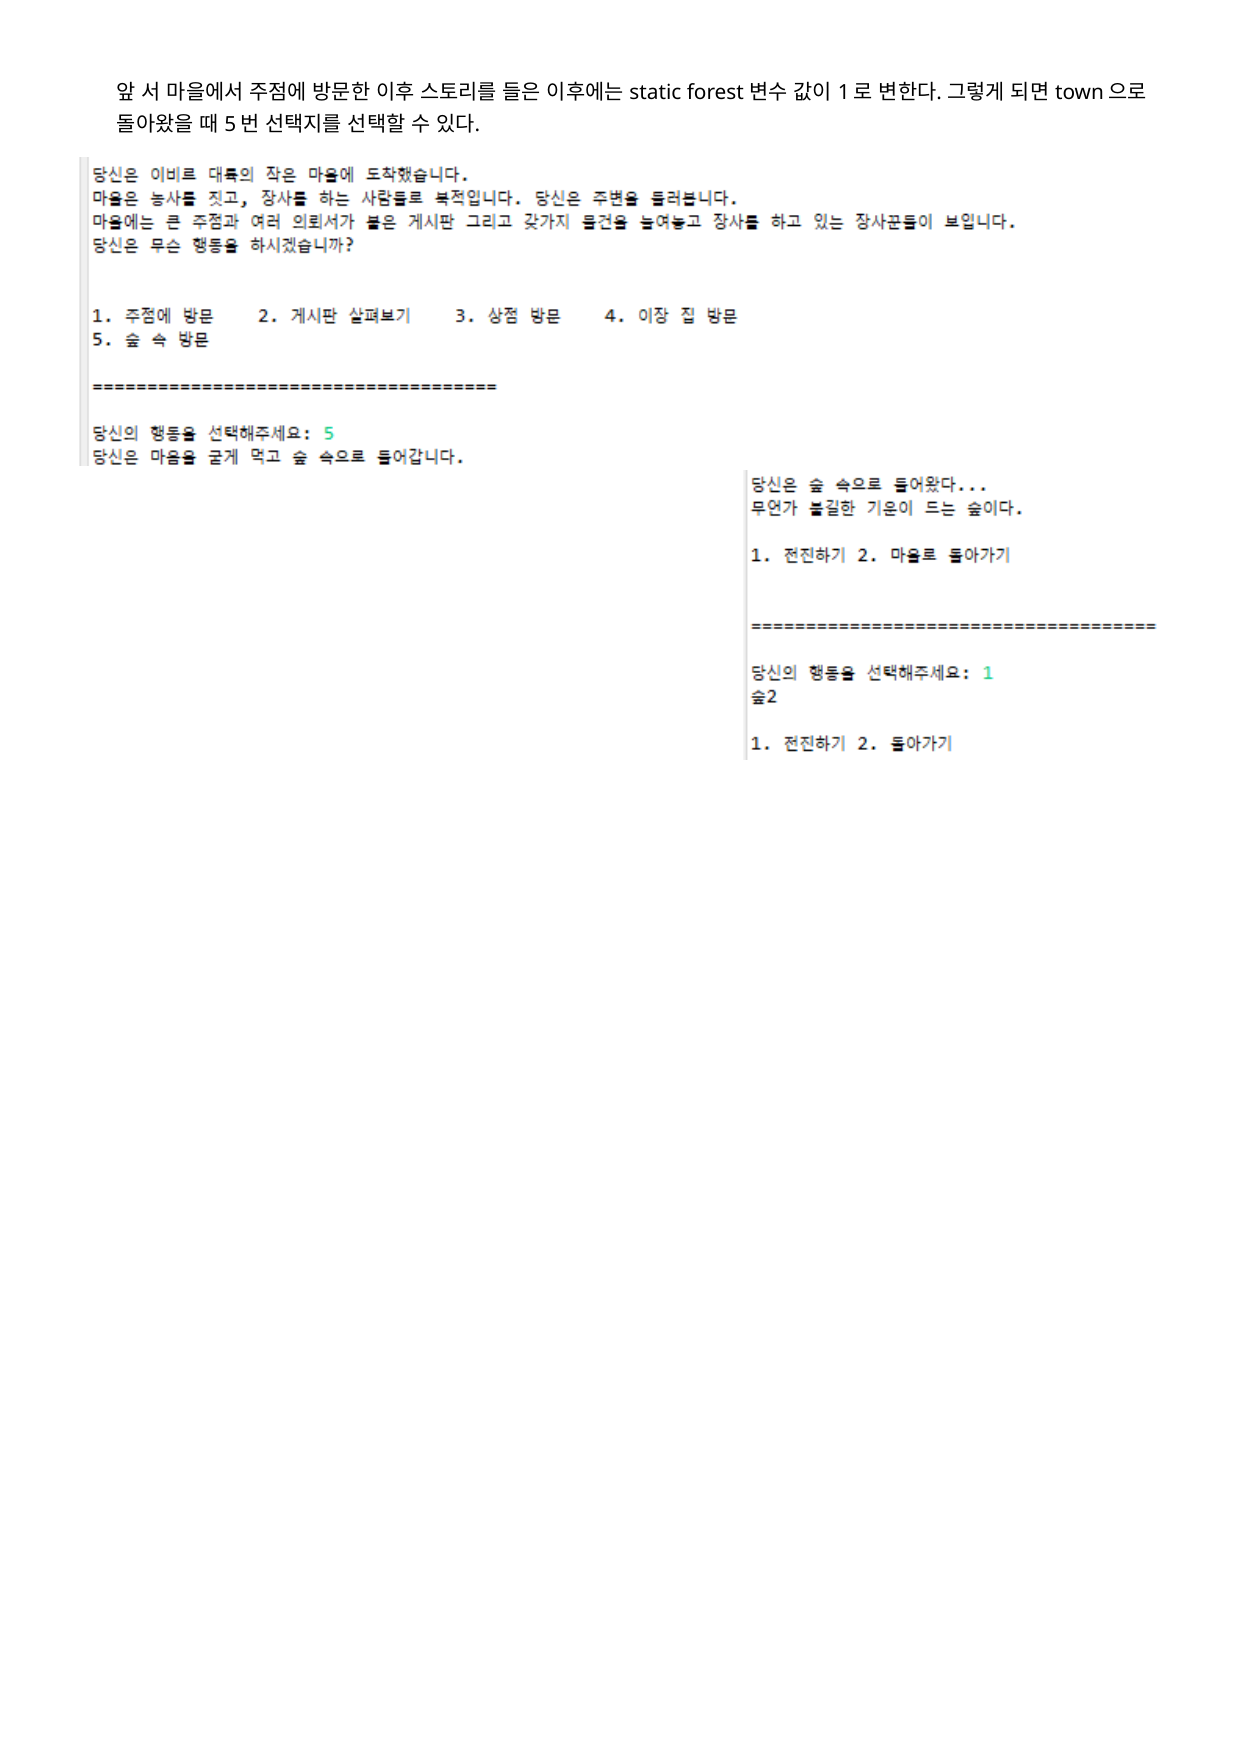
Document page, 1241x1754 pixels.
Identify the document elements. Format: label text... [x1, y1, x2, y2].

text 앞 서 마을에서 주점에 방문한 이후 스토리를 들은 이후에는 static forest 변수 값이 1로 변한다. 그렇게 되면 town으로 돌아왔을 때 5번 선택지를 선택할 수 있다. [117, 75, 1165, 138]
picture [75, 157, 1019, 466]
picture [743, 470, 1163, 760]
